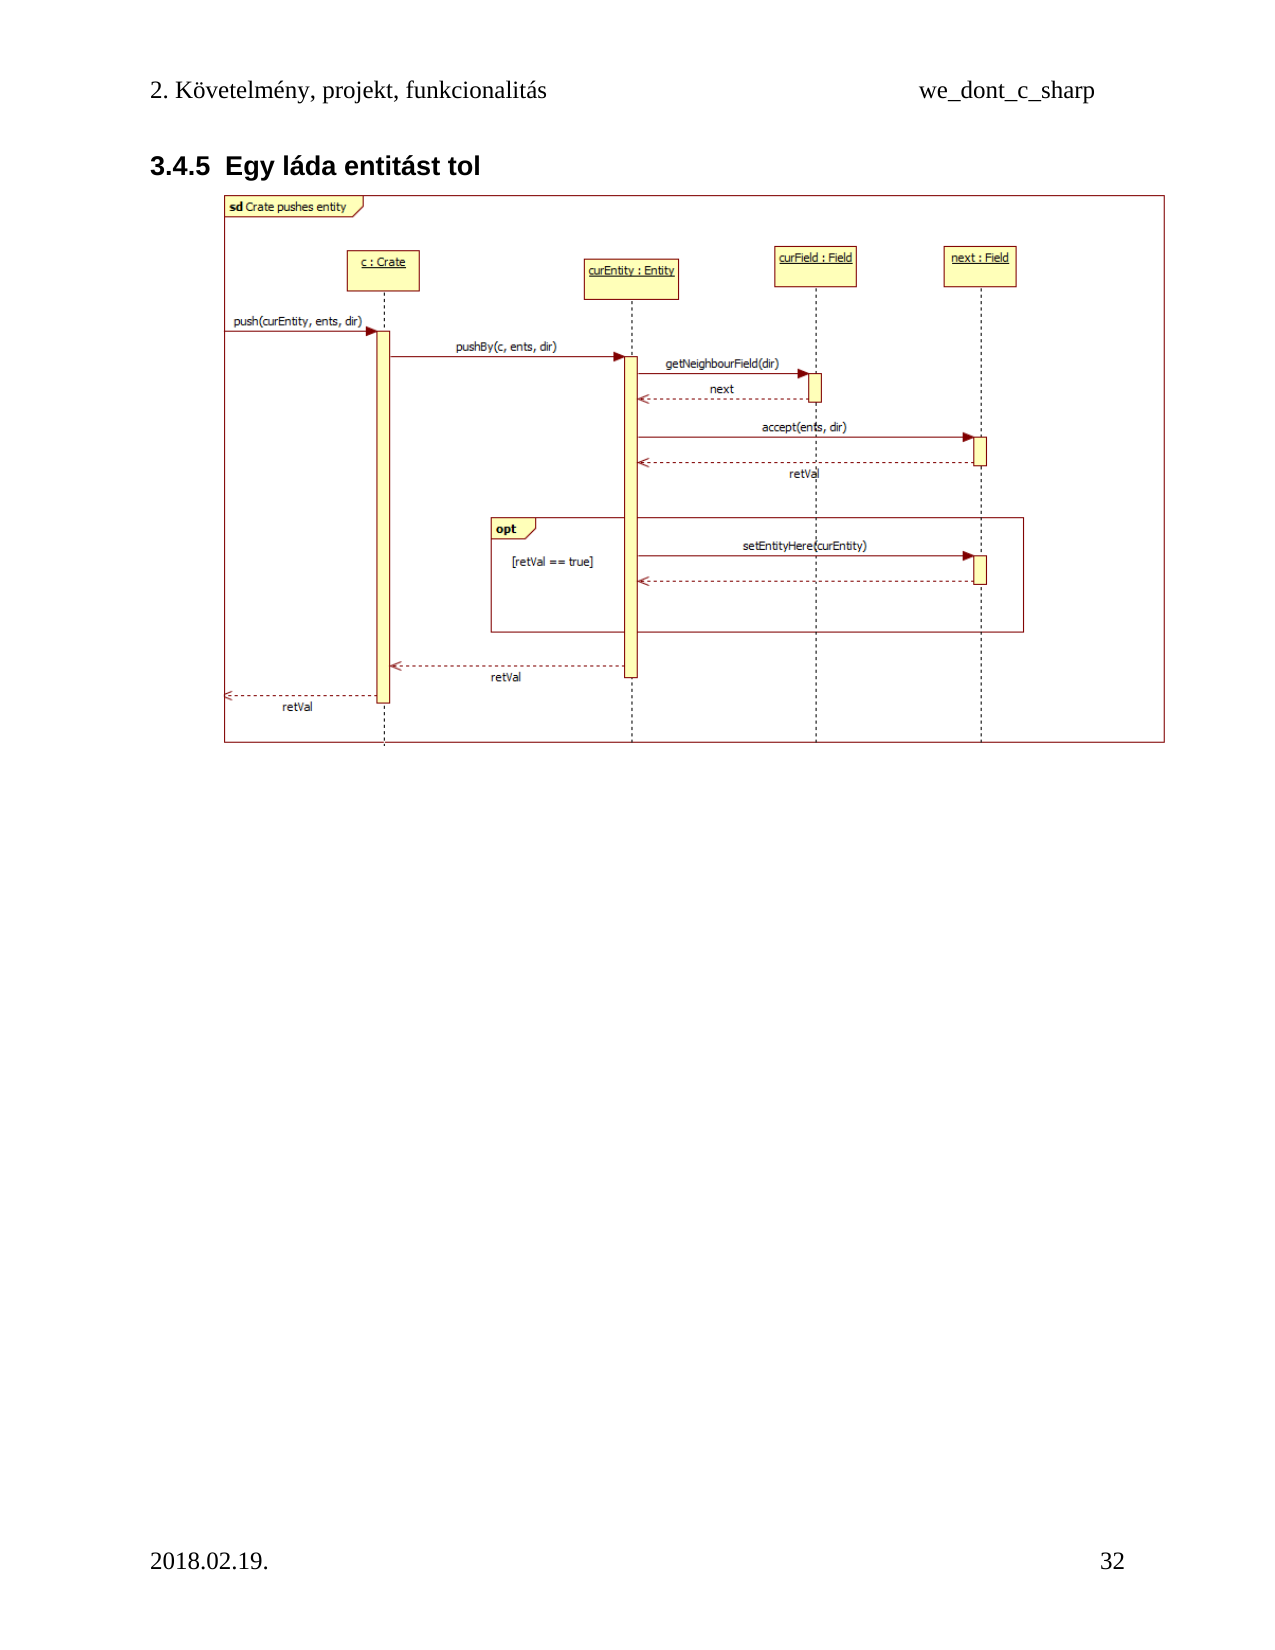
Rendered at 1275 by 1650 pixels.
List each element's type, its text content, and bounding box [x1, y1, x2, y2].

picture [223, 193, 1168, 746]
subtitle Egy láda entitást tol [150, 150, 1125, 181]
